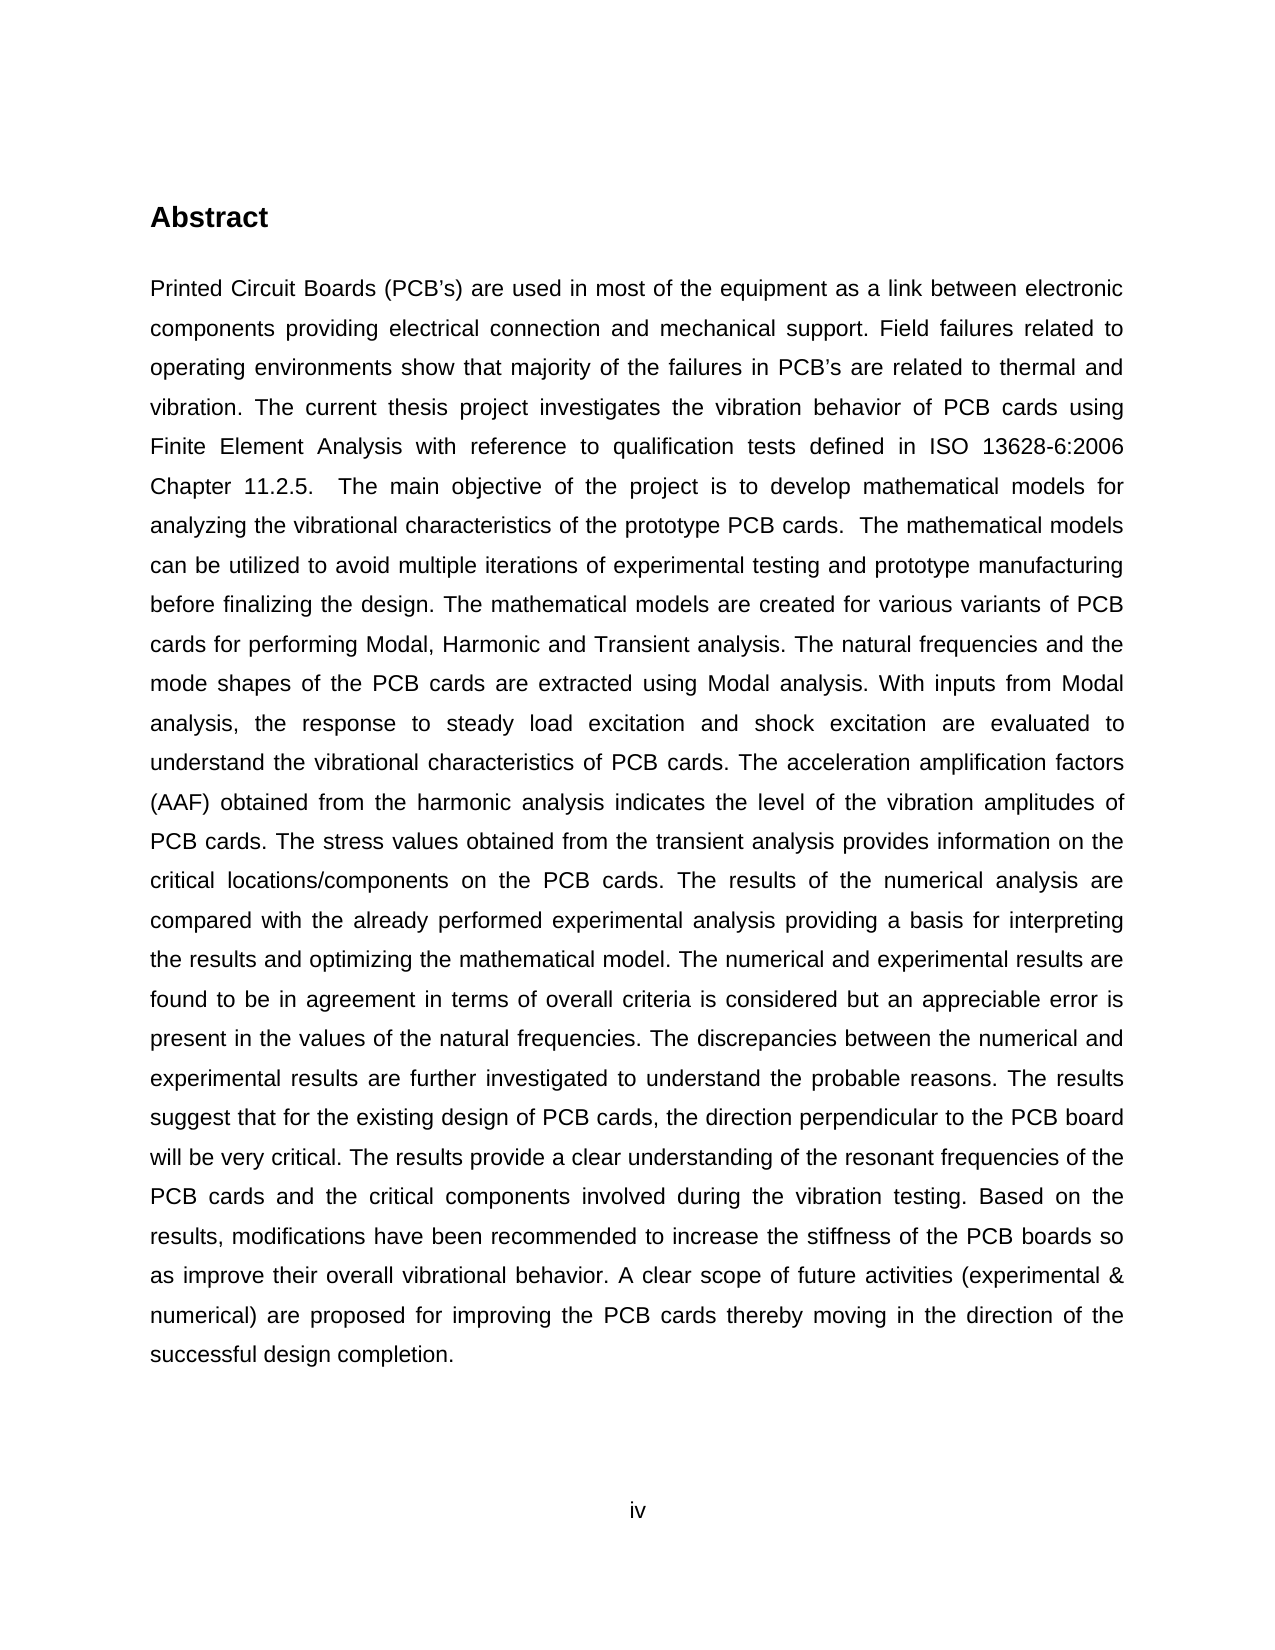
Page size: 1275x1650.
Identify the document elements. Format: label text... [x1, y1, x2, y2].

subtitle Abstract [150, 200, 1125, 233]
text Printed Circuit Boards (PCB’s) are used in most of the equipment as a link between electronic components providing electrical connection and mechanical support. Field failures related to operating environments show that majority of the failures in PCB’s are related to thermal and vibration. The current thesis project investigates the vibration behavior of PCB cards using Finite Element Analysis with reference to qualification tests defined in ISO 13628-6:2006 Chapter 11.2.5. The main objective of the project is to develop mathematical models for analyzing the vibrational characteristics of the prototype PCB cards. The mathematical models can be utilized to avoid multiple iterations of experimental testing and prototype manufacturing before finalizing the design. The mathematical models are created for various variants of PCB cards for performing Modal, Harmonic and Transient analysis. The natural frequencies and the mode shapes of the PCB cards are extracted using Modal analysis. With inputs from Modal analysis, the response to steady load excitation and shock excitation are evaluated to understand the vibrational characteristics of PCB cards. The acceleration amplification factors (AAF) obtained from the harmonic analysis indicates the level of the vibration amplitudes of PCB cards. The stress values obtained from the transient analysis provides information on the critical locations/components on the PCB cards. The results of the numerical analysis are compared with the already performed experimental analysis providing a basis for interpreting the results and optimizing the mathematical model. The numerical and experimental results are found to be in agreement in terms of overall criteria is considered but an appreciable error is present in the values of the natural frequencies. The discrepancies between the numerical and experimental results are further investigated to understand the probable reasons. The results suggest that for the existing design of PCB cards, the direction perpendicular to the PCB board will be very critical. The results provide a clear understanding of the resonant frequencies of the PCB cards and the critical components involved during the vibration testing. Based on the results, modifications have been recommended to increase the stiffness of the PCB boards so as improve their overall vibrational behavior. A clear scope of future activities (experimental & numerical) are proposed for improving the PCB cards thereby moving in the direction of the successful design completion. [150, 275, 1125, 1368]
